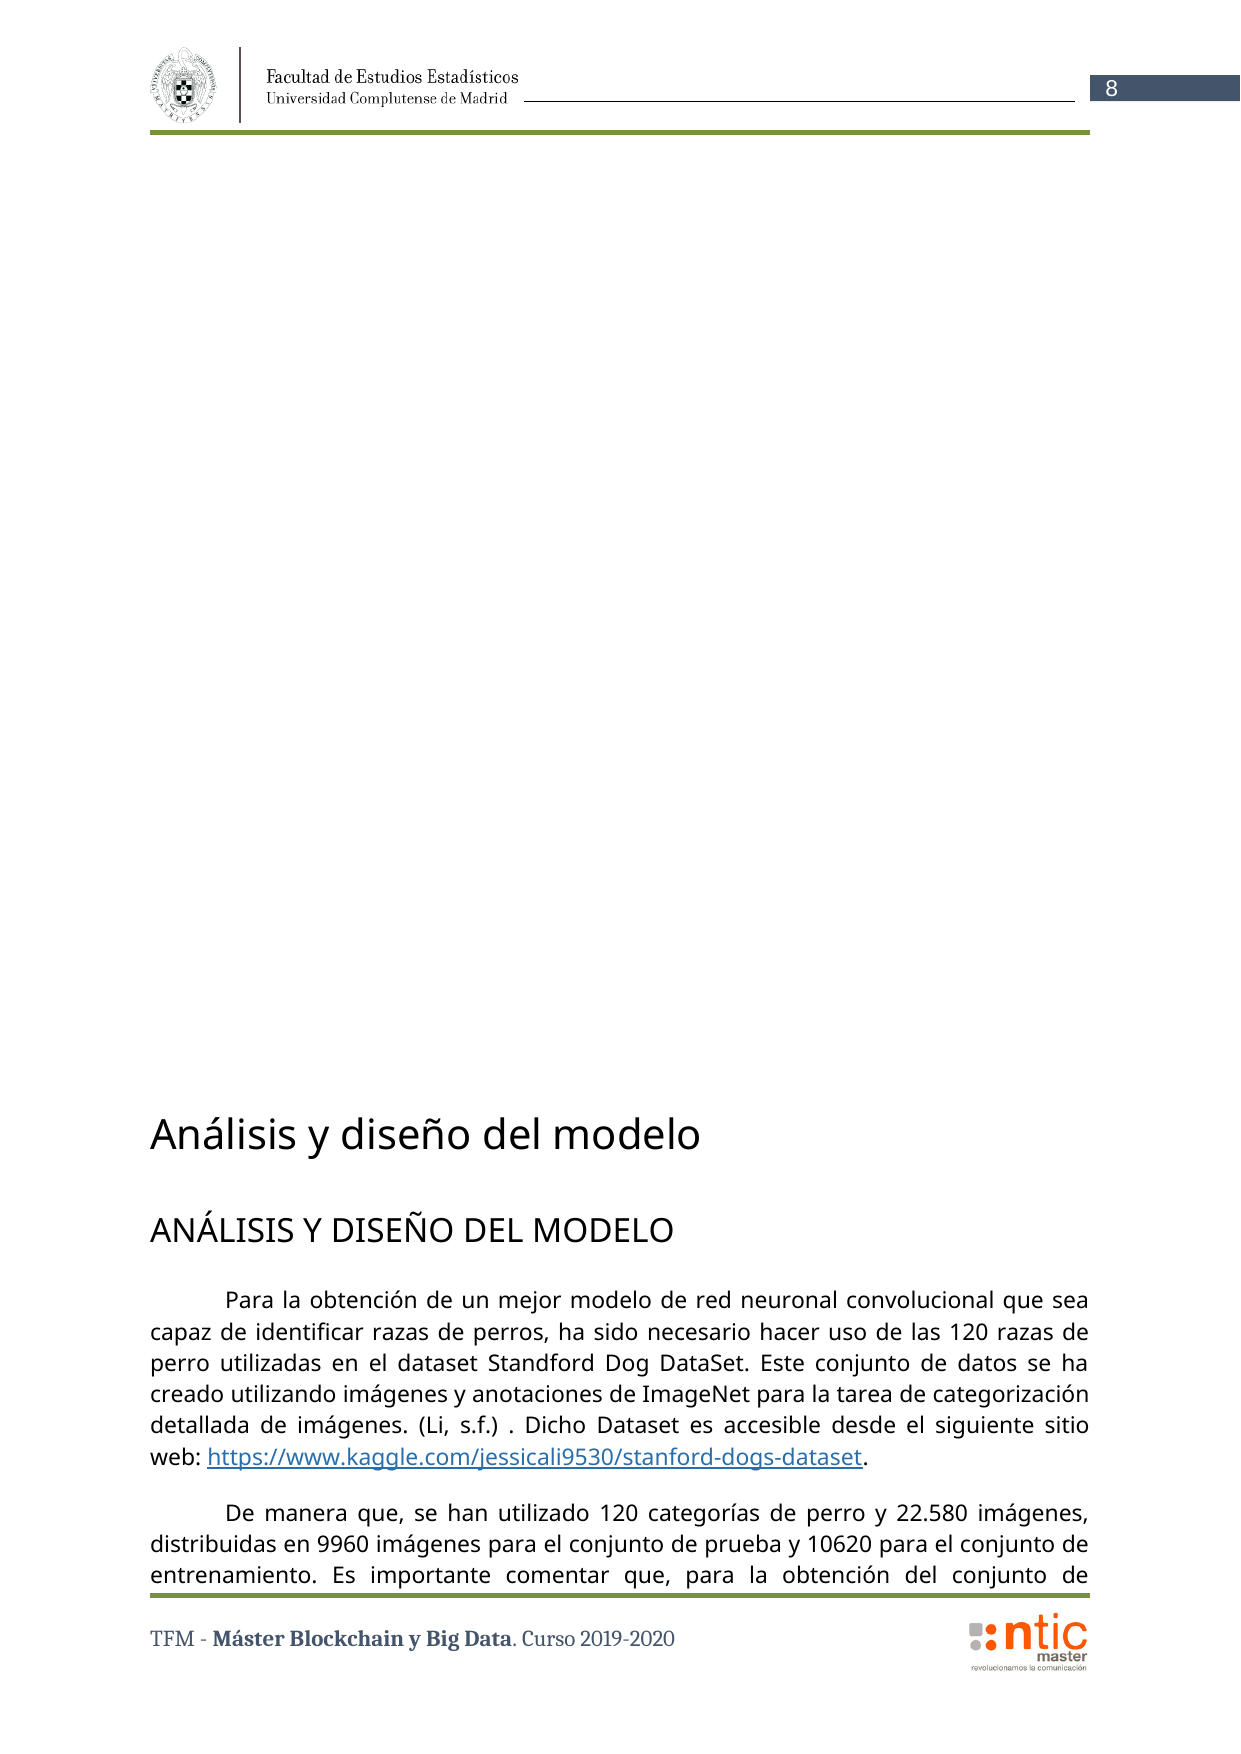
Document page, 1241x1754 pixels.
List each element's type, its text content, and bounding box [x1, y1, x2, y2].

subtitle Análisis y diseño del modelo [150, 1104, 1090, 1161]
text Para la obtención de un mejor modelo de red neuronal convolucional que sea capaz de identificar razas de perros, ha sido necesario hacer uso de las 120 razas de perro utilizadas en el dataset Standford Dog DataSet. Este conjunto de datos se ha creado utilizando imágenes y anotaciones de ImageNet para la tarea de categorización detallada de imágenes. . Dicho Dataset es accesible desde el siguiente sitio web: https://www.kaggle.com/jessicali9530/stanford-dogs-dataset. [150, 1284, 1090, 1472]
subtitle ANÁLISIS Y DISEÑO DEL MODELO [150, 1207, 1090, 1253]
picture [150, 47, 524, 123]
picture [966, 1580, 1091, 1705]
